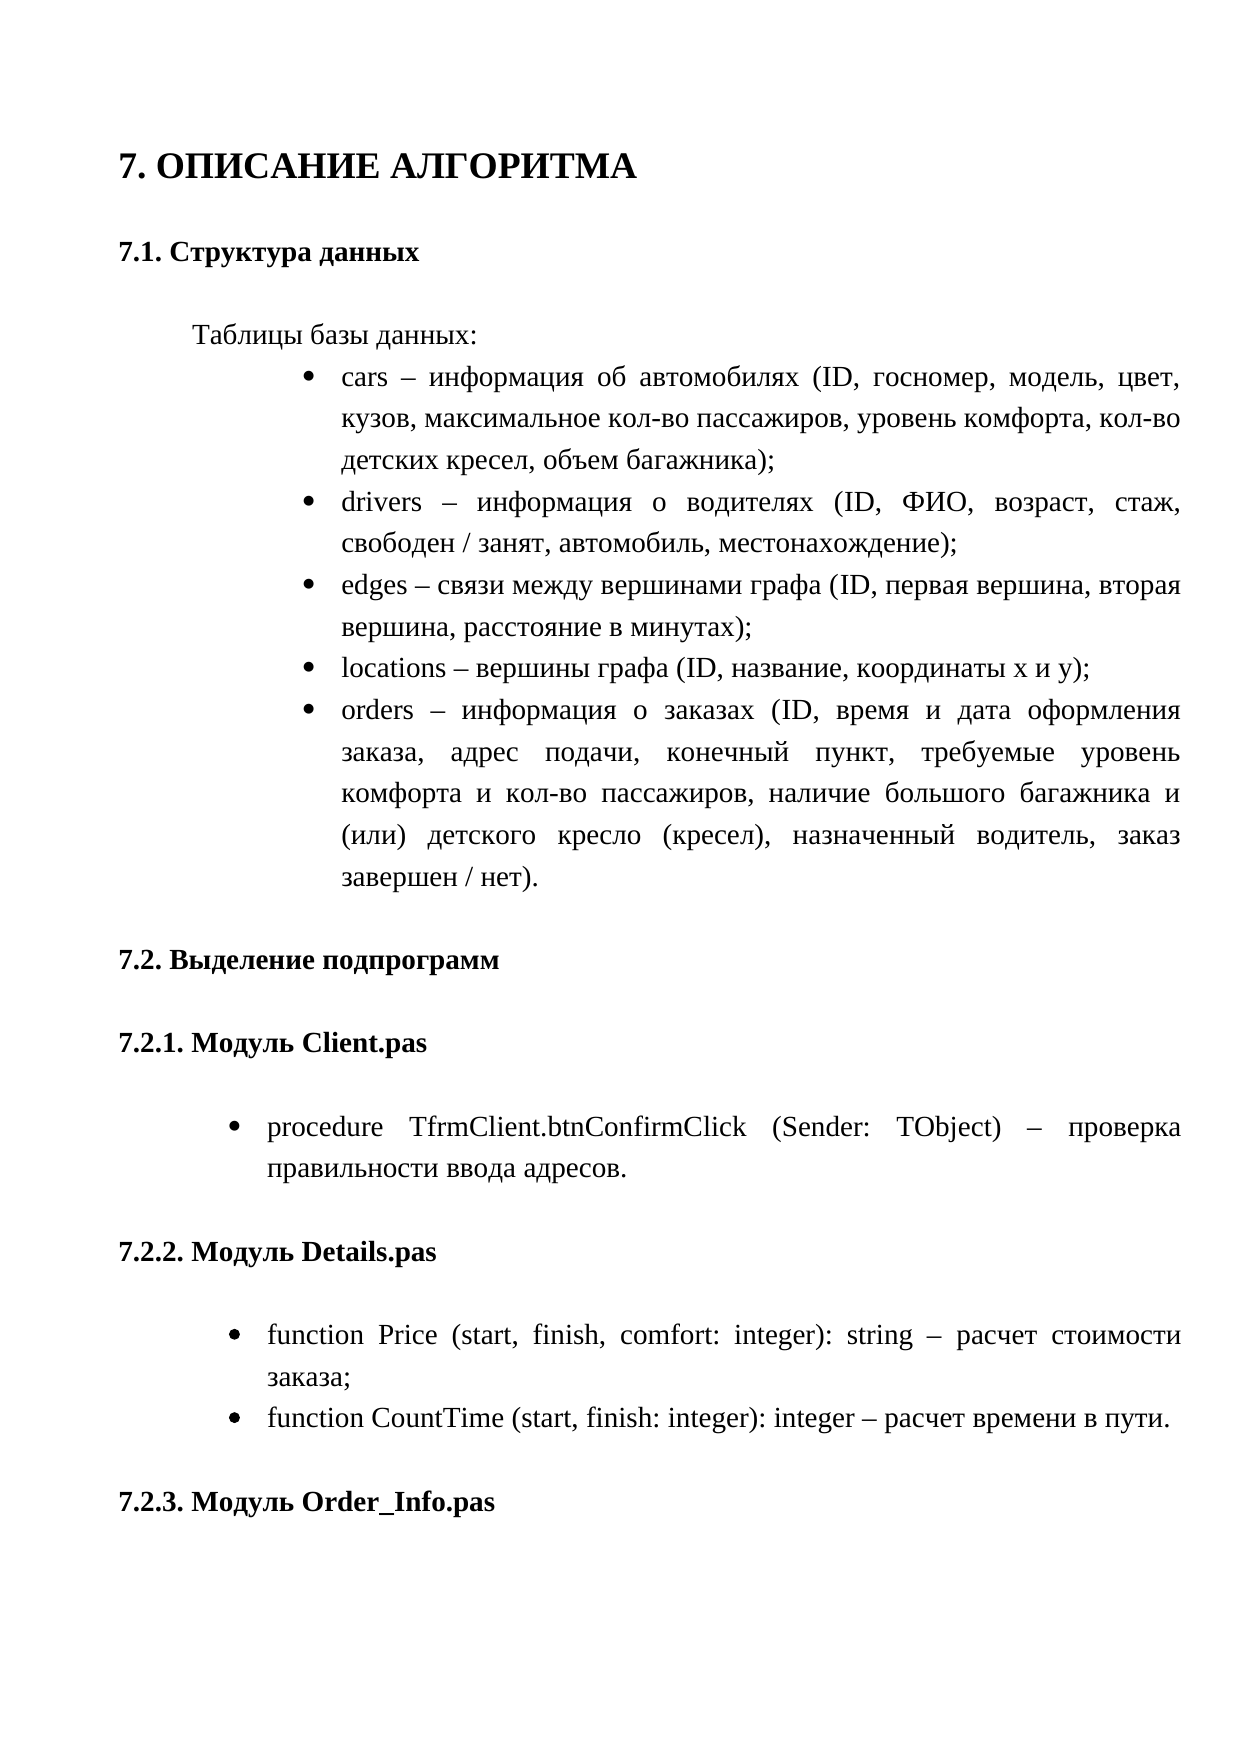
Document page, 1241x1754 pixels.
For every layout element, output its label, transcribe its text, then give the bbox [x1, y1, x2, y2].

subtitle 7. ОПИСАНИЕ АЛГОРИТМА [118, 143, 1181, 186]
list function Price (start, finish, comfort: integer): string – расчет стоимости заказа; [229, 1311, 1181, 1394]
list function CountTime (start, finish: integer): integer – расчет времени в пути. [229, 1394, 1181, 1436]
text 7.2.1. Модуль Client.pas [118, 1019, 1181, 1061]
list locations – вершины графа (ID, название, координаты x и y); [303, 644, 1181, 686]
list procedure TfrmClient.btnConfirmClick (Sender: TObject) – проверка правильности ввода адресов. [229, 1103, 1181, 1186]
text Таблицы базы данных: [118, 311, 1181, 353]
list edges – связи между вершинами графа (ID, первая вершина, вторая вершина, расстояние в минутах); [303, 561, 1181, 644]
list cars – информация об автомобилях (ID, госномер, модель, цвет, кузов, максимальное кол-во пассажиров, уровень комфорта, кол-во детских кресел, объем багажника); [303, 353, 1181, 478]
text 7.1. Структура данных [118, 228, 1181, 269]
text 7.2. Выделение подпрограмм [118, 936, 1181, 978]
text 7.2.3. Модуль Order_Info.pas [118, 1478, 1181, 1519]
text 7.2.2. Модуль Details.pas [118, 1228, 1181, 1269]
list drivers – информация о водителях (ID, ФИО, возраст, стаж, свободен / занят, автомобиль, местонахождение); [303, 478, 1181, 561]
list orders – информация о заказах (ID, время и дата оформления заказа, адрес подачи, конечный пункт, требуемые уровень комфорта и кол-во пассажиров, наличие большого багажника и (или) детского кресло (кресел), назначенный водитель, заказ завершен / нет). [303, 686, 1181, 894]
